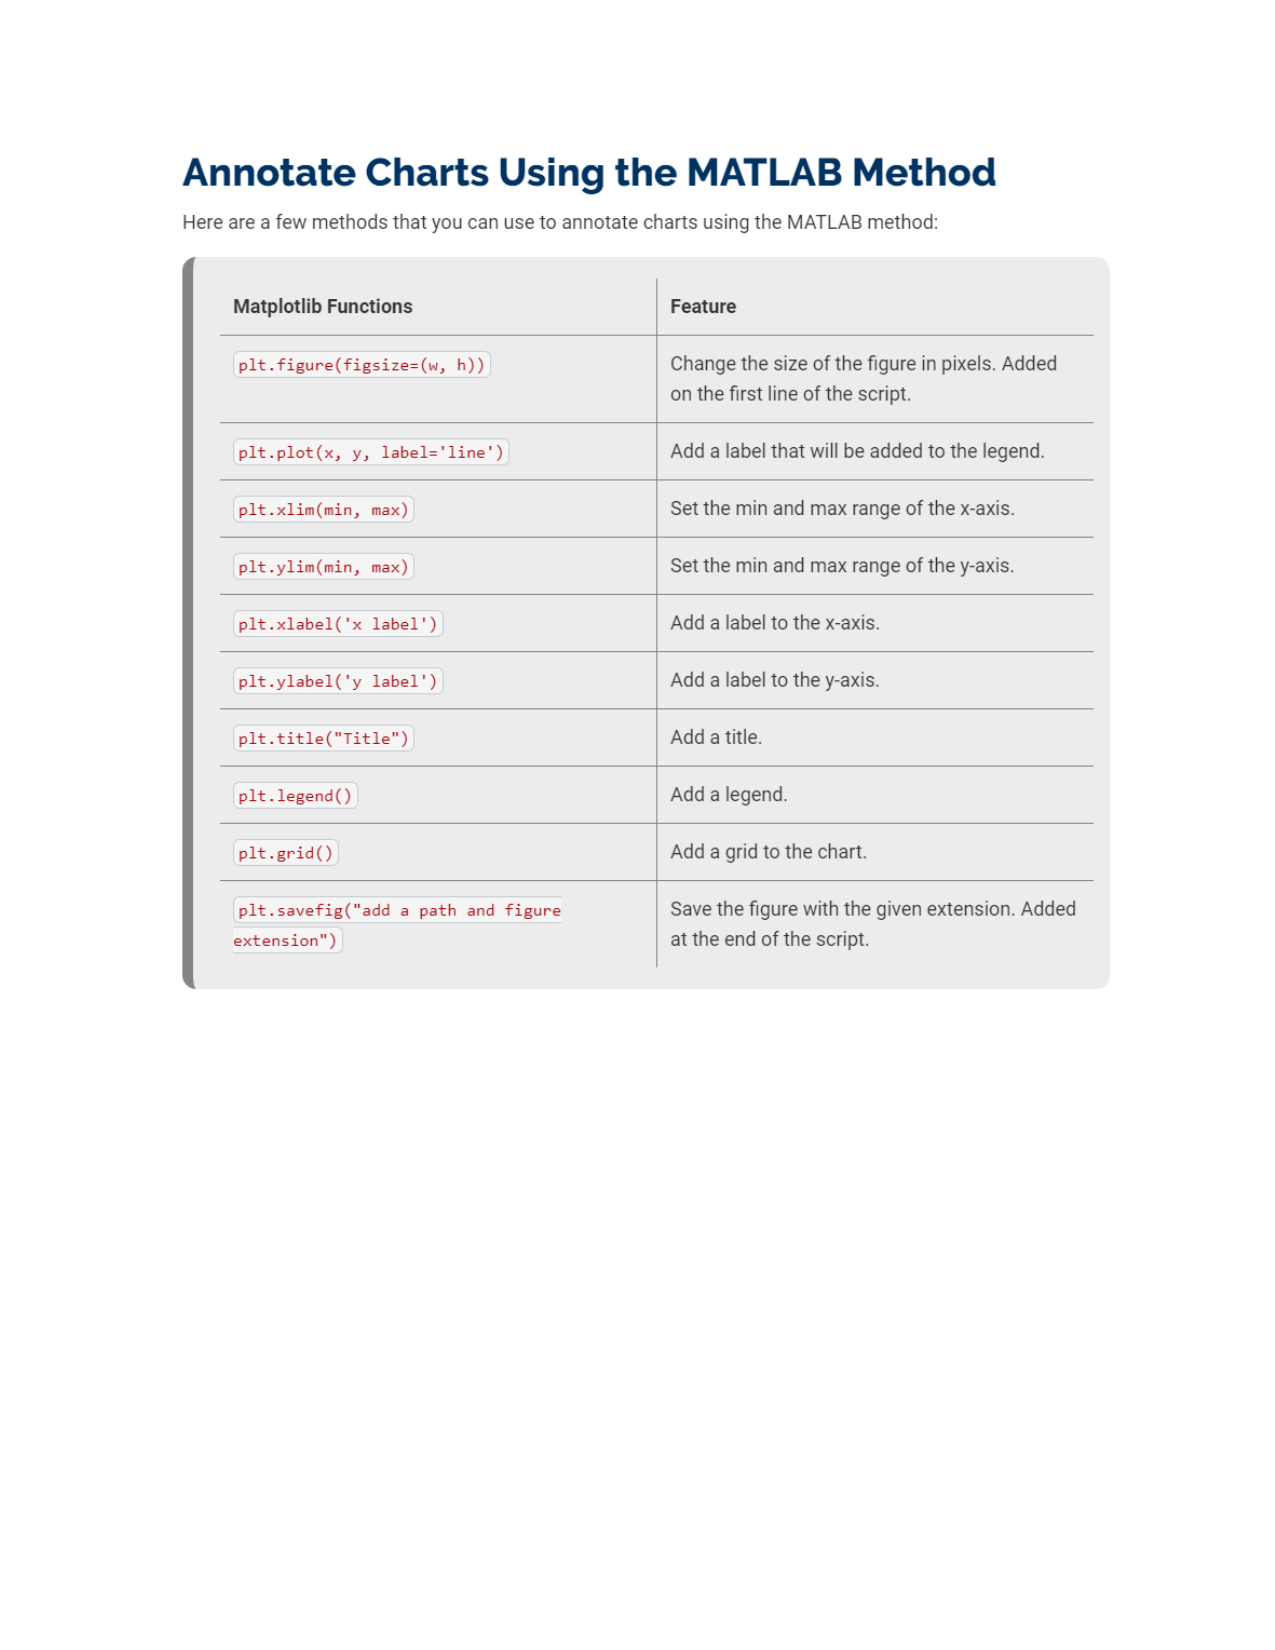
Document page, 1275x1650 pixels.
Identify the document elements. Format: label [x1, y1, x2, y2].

picture [150, 150, 1125, 1001]
